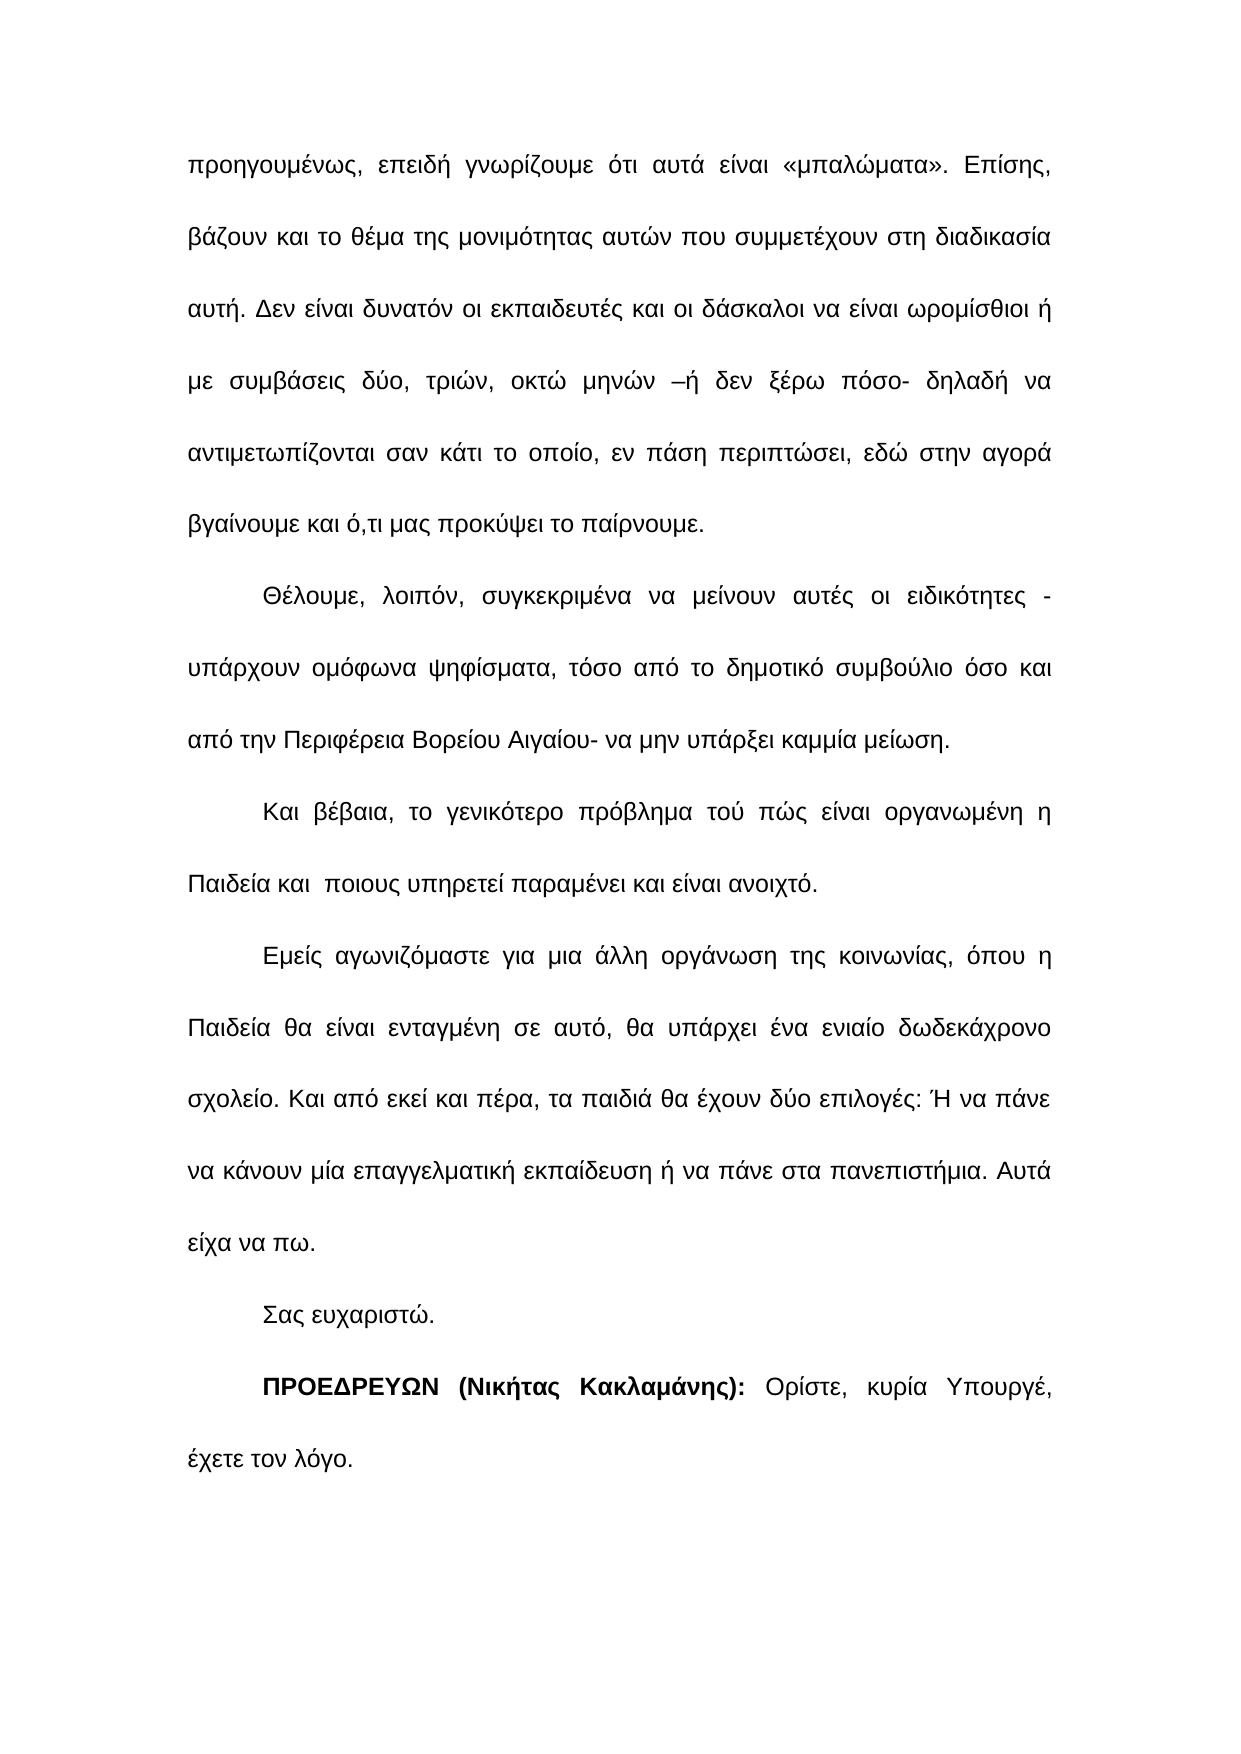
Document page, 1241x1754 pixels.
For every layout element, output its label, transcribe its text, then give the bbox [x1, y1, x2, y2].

text ΠΡΟΕΔΡΕΥΩΝ (Νικήτας Κακλαμάνης): Ορίστε, κυρία Υπουργέ, έχετε τον λόγο. [187, 1372, 1053, 1472]
text Θέλουμε, λοιπόν, συγκεκριμένα να μείνουν αυτές οι ειδικότητες -υπάρχουν ομόφωνα ψηφίσματα, τόσο από το δημοτικό συμβούλιο όσο και από την Περιφέρεια Βορείου Αιγαίου- να μην υπάρξει καμμία μείωση. [187, 581, 1053, 754]
text Σας ευχαριστώ. [187, 1300, 1053, 1329]
text Εμείς αγωνιζόμαστε για μια άλλη οργάνωση της κοινωνίας, όπου η Παιδεία θα είναι ενταγμένη σε αυτό, θα υπάρχει ένα ενιαίο δωδεκάχρονο σχολείο. Και από εκεί και πέρα, τα παιδιά θα έχουν δύο επιλογές: Ή να πάνε να κάνουν μία επαγγελματική εκπαίδευση ή να πάνε στα πανεπιστήμια. Αυτά είχα να πω. [187, 941, 1053, 1257]
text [187, 150, 1053, 538]
text Και βέβαια, το γενικότερο πρόβλημα τού πώς είναι οργανωμένη η Παιδεία και ποιους υπηρετεί παραμένει και είναι ανοιχτό. [187, 797, 1053, 897]
